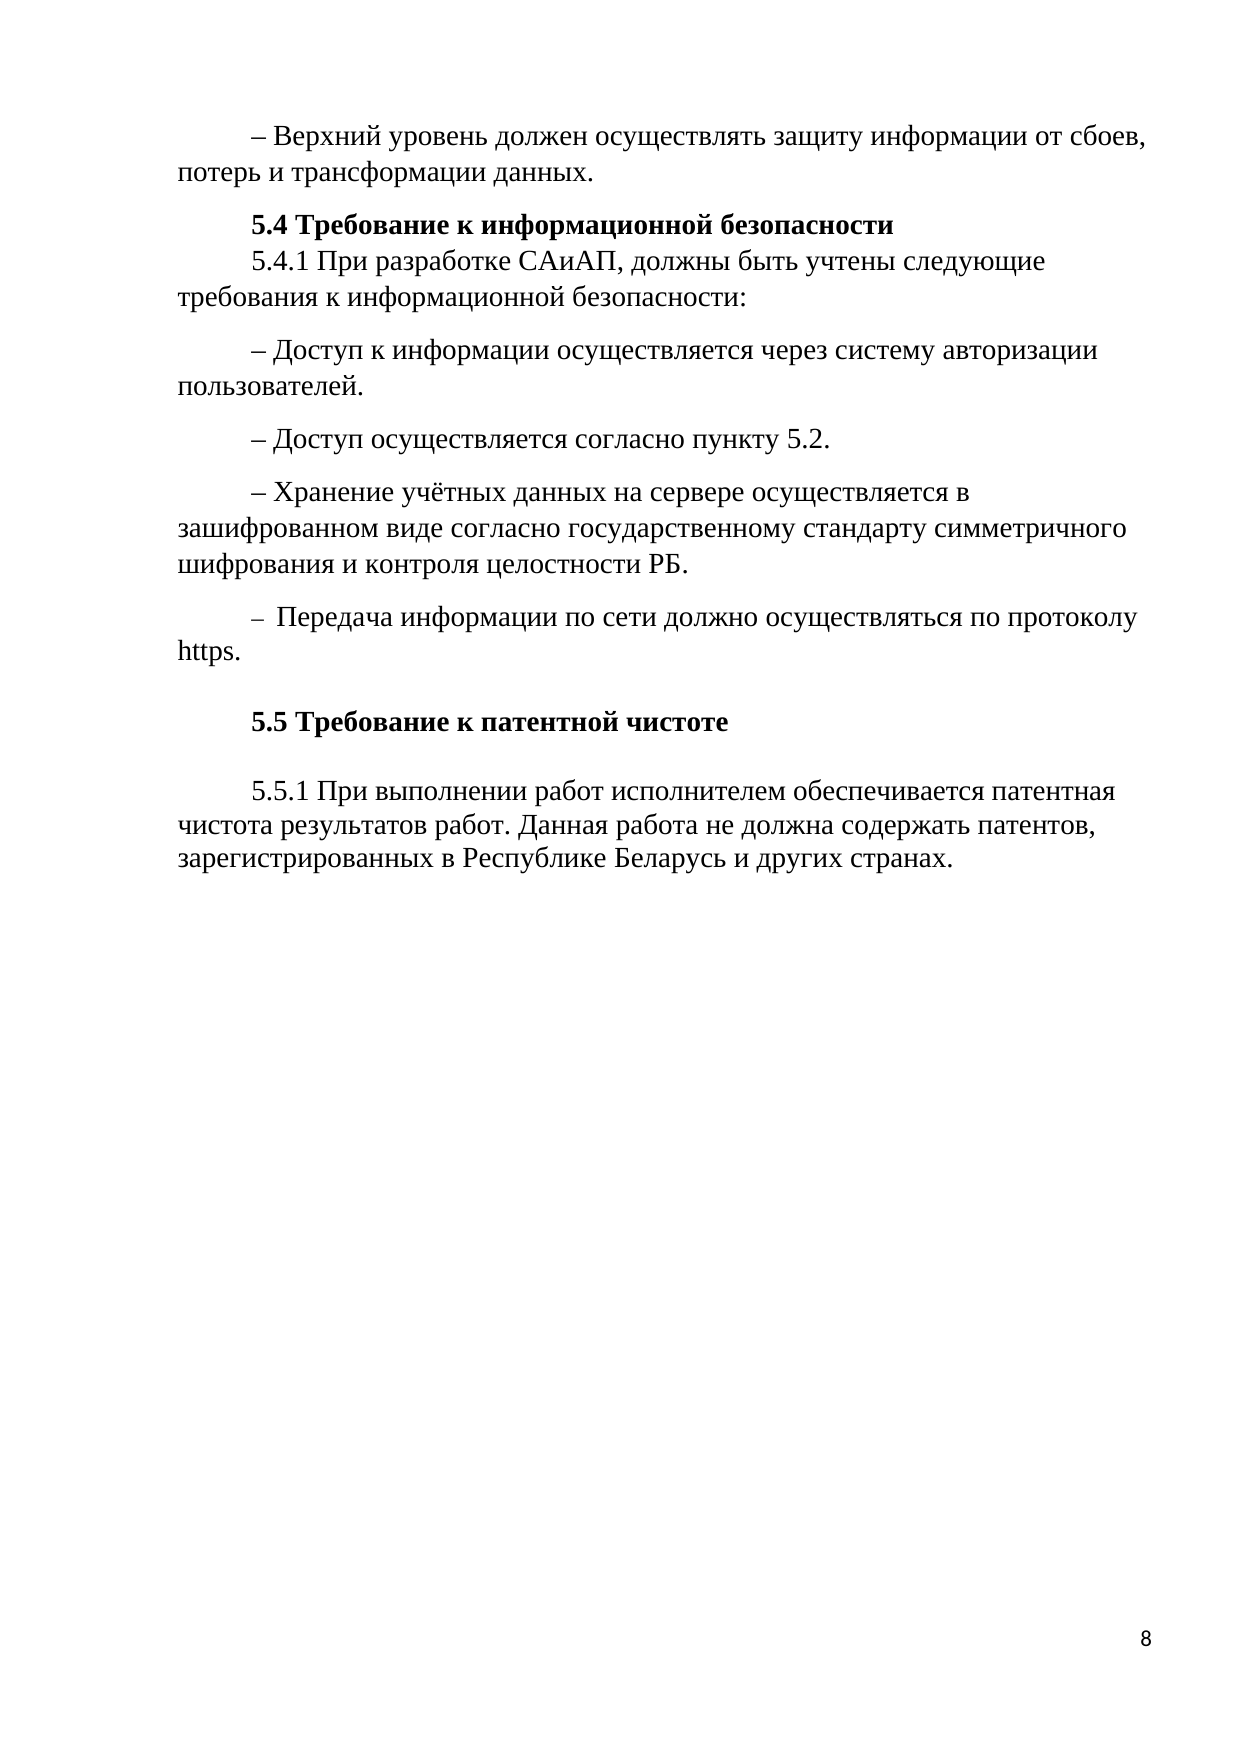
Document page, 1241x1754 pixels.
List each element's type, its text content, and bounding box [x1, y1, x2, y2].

text – Доступ осуществляется согласно пункту 5.2. [177, 421, 1152, 455]
text 5.5.1 При выполнении работ исполнителем обеспечивается патентная чистота результатов работ. Данная работа не должна содержать патентов, зарегистрированных в Республике Беларусь и других странах. [177, 773, 1152, 874]
subtitle 5.5 Требование к патентной чистоте [177, 704, 1152, 737]
text – Доступ к информации осуществляется через систему авторизации пользователей. [177, 332, 1152, 402]
text – Хранение учётных данных на сервере осуществляется в зашифрованном виде согласно государственному стандарту симметричного шифрования и контроля целостности РБ. [177, 474, 1152, 580]
text – Верхний уровень должен осуществлять защиту информации от сбоев, потерь и трансформации данных. [177, 118, 1152, 188]
text – Передача информации по сети должно осуществляться по протоколу https. [177, 599, 1152, 666]
subtitle 5.4 Требование к информационной безопасности [177, 207, 1152, 241]
text 5.4.1 При разработке САиАП, должны быть учтены следующие требования к информационной безопасности: [177, 243, 1152, 313]
